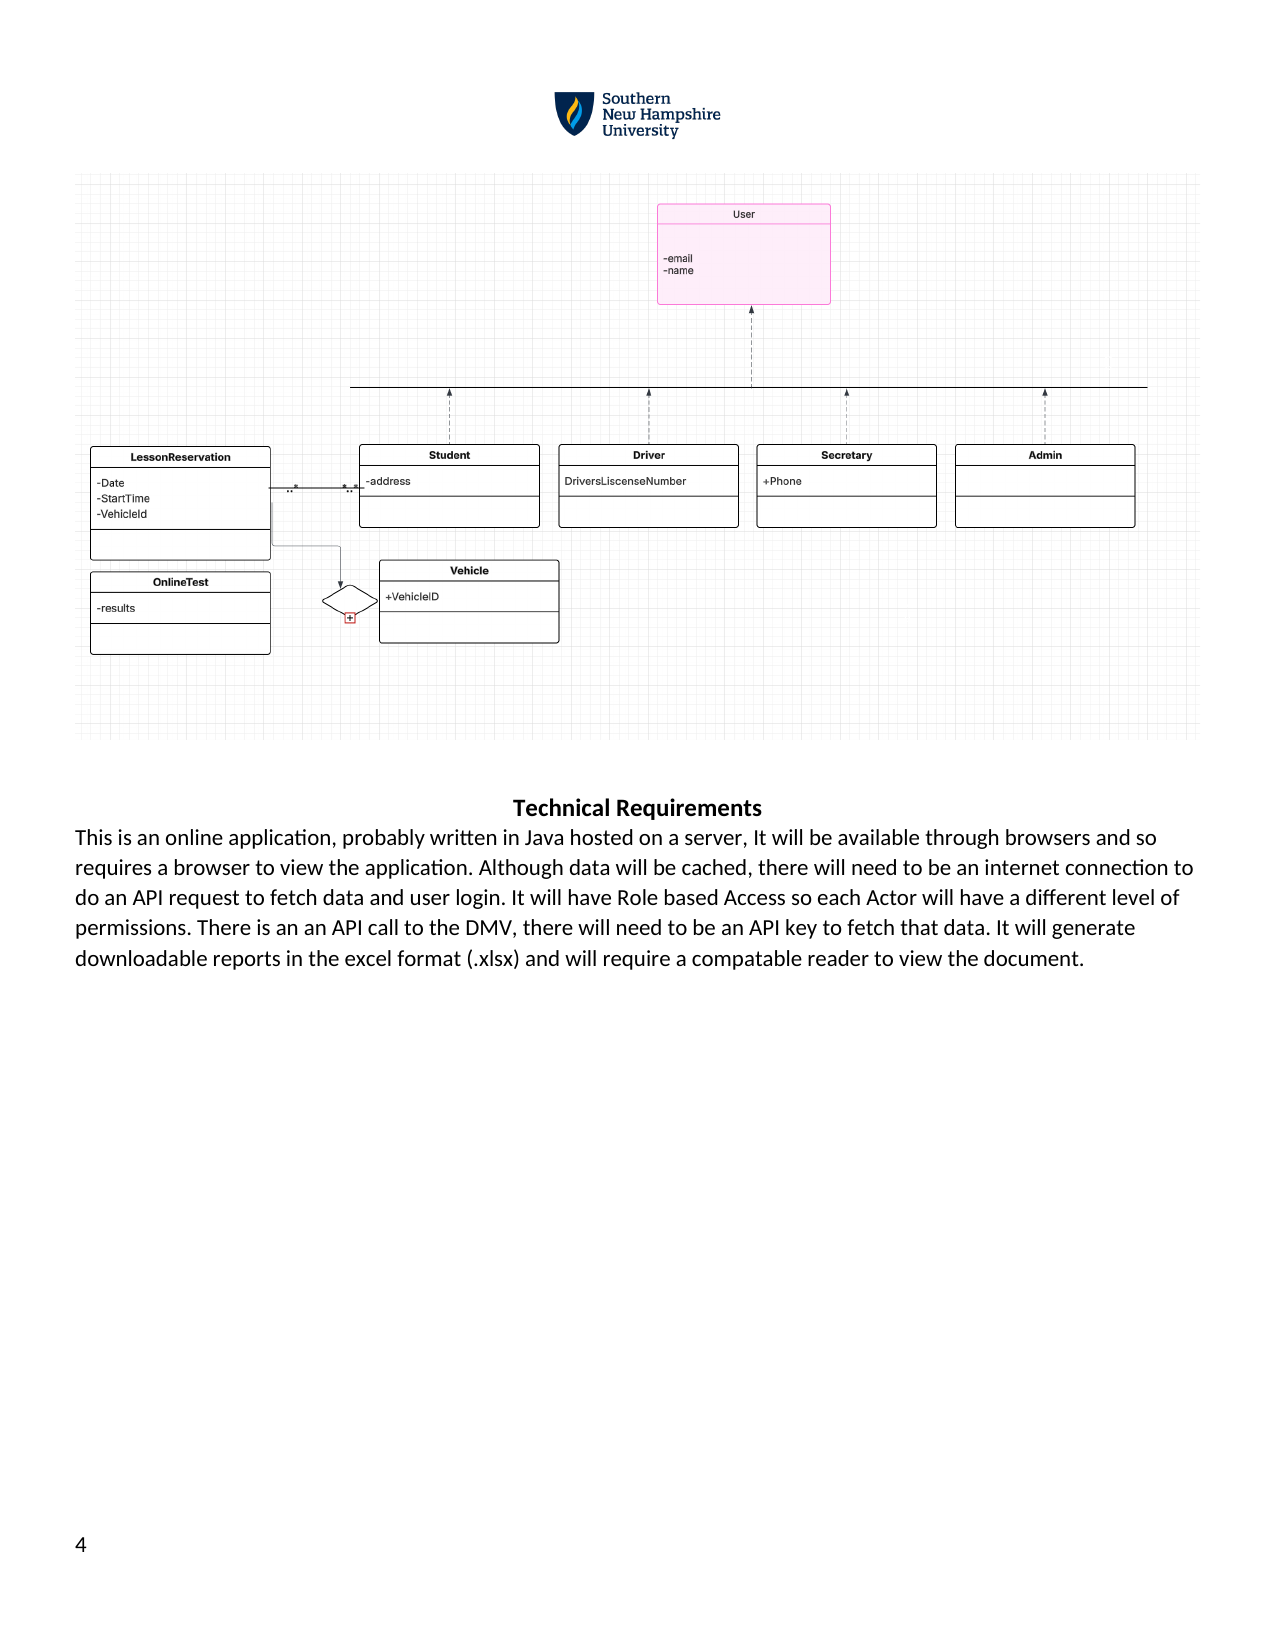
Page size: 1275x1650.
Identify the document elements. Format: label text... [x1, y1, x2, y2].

subtitle Technical Requirements [75, 792, 1200, 823]
text This is an online application, probably written in Java hosted on a server, It will be available through browsers and so requires a browser to view the application. Although data will be cached, there will need to be an internet connection to do an API request to fetch data and user login. It will have Role based Access so each Actor will have a different level of permissions. There is an an API call to the DMV, there will need to be an API key to fetch that data. It will generate downloadable reports in the excel format (.xlsx) and will require a compatable reader to view the document. [75, 823, 1200, 972]
picture [546, 75, 729, 154]
picture [75, 173, 1200, 740]
